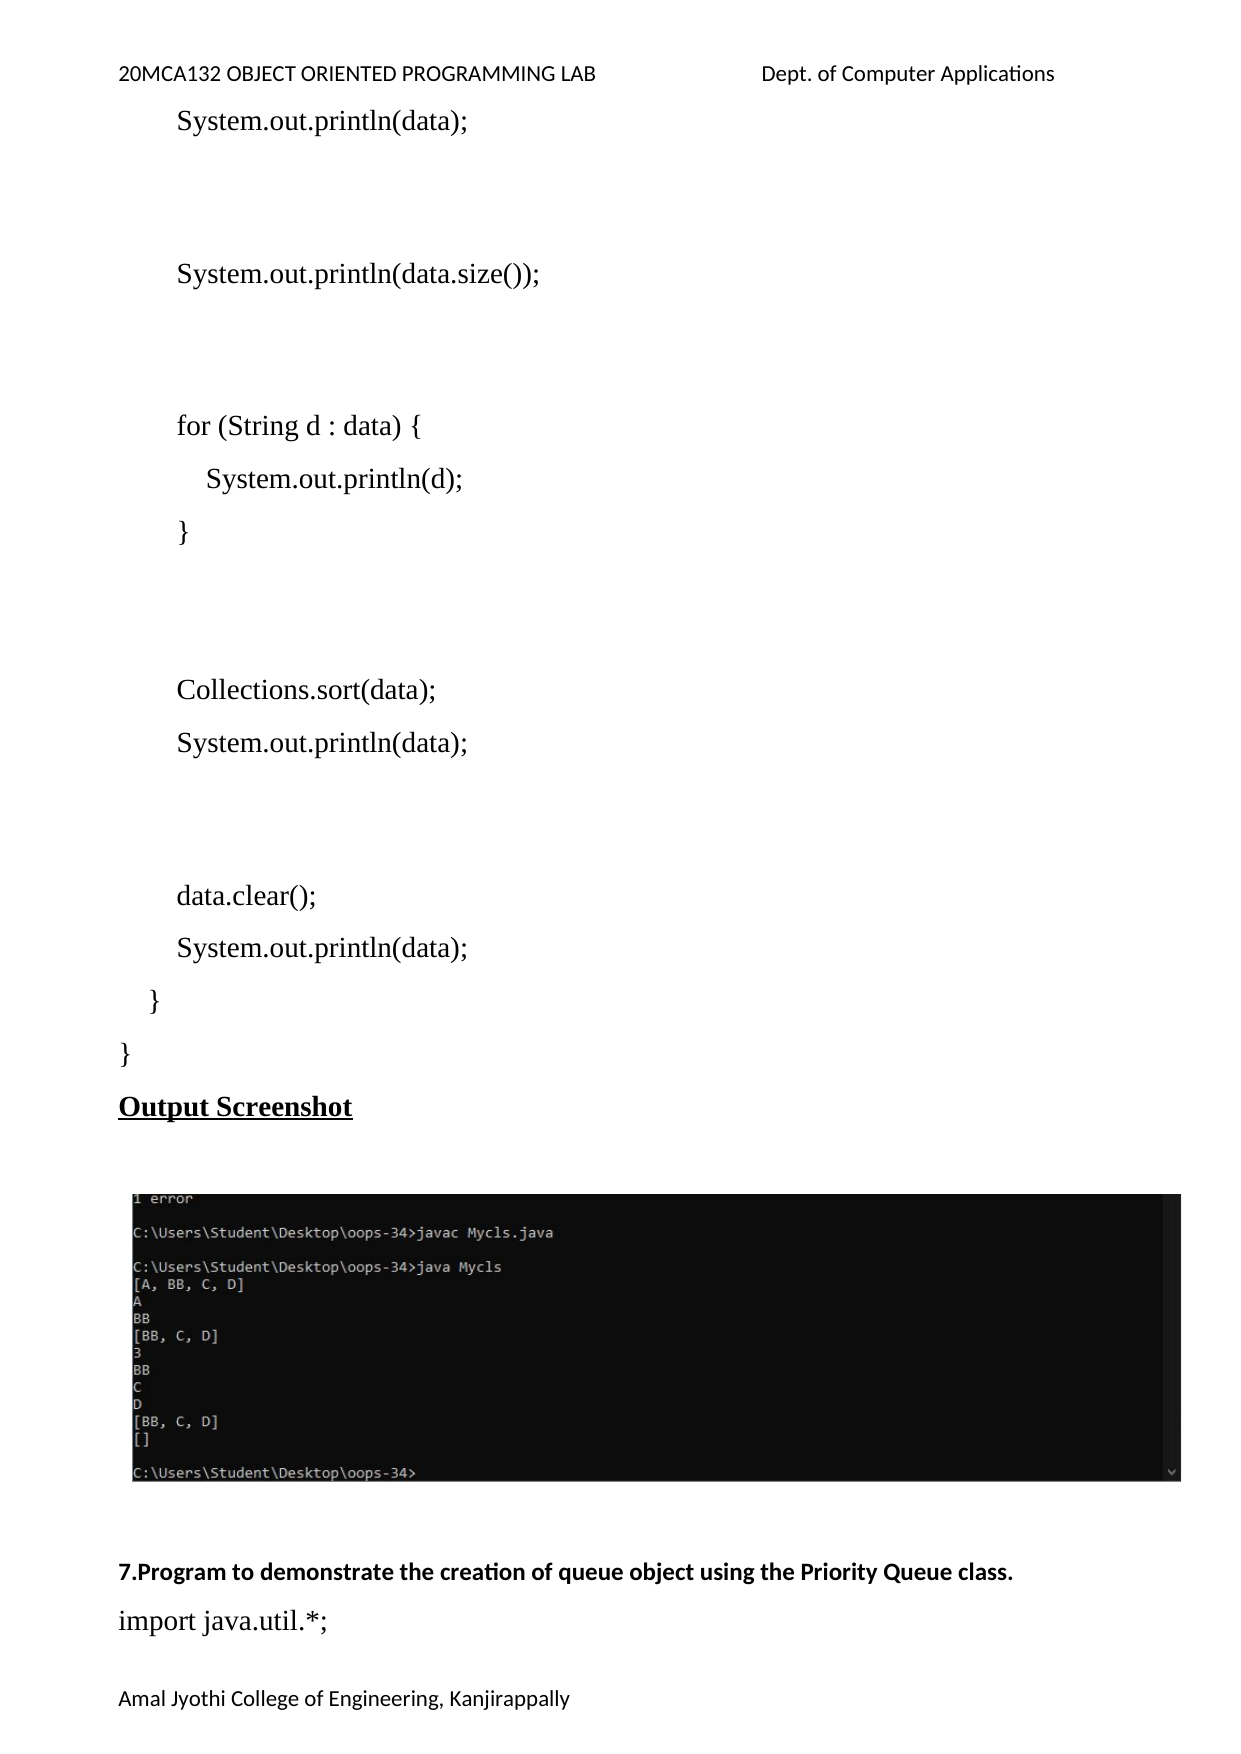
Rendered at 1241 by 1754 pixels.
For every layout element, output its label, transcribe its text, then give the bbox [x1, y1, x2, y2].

text Collections.sort(data); [118, 672, 1167, 706]
text System.out.println(data); [118, 931, 1167, 964]
text } [118, 983, 1167, 1017]
text for (String d : data) { [118, 408, 1167, 442]
text data.clear(); [118, 878, 1167, 911]
text 7.Program to demonstrate the creation of queue object using the Priority Queue class. [118, 1556, 1167, 1586]
text System.out.println(data); [118, 103, 1167, 137]
text Output Screenshot [118, 1089, 1167, 1123]
text } [118, 1036, 1167, 1070]
text System.out.println(d); [118, 461, 1167, 495]
picture [132, 1194, 1182, 1482]
text import java.util.*; [118, 1603, 1167, 1637]
text System.out.println(data.size()); [118, 256, 1167, 289]
text System.out.println(data); [118, 725, 1167, 759]
text } [118, 514, 1167, 548]
